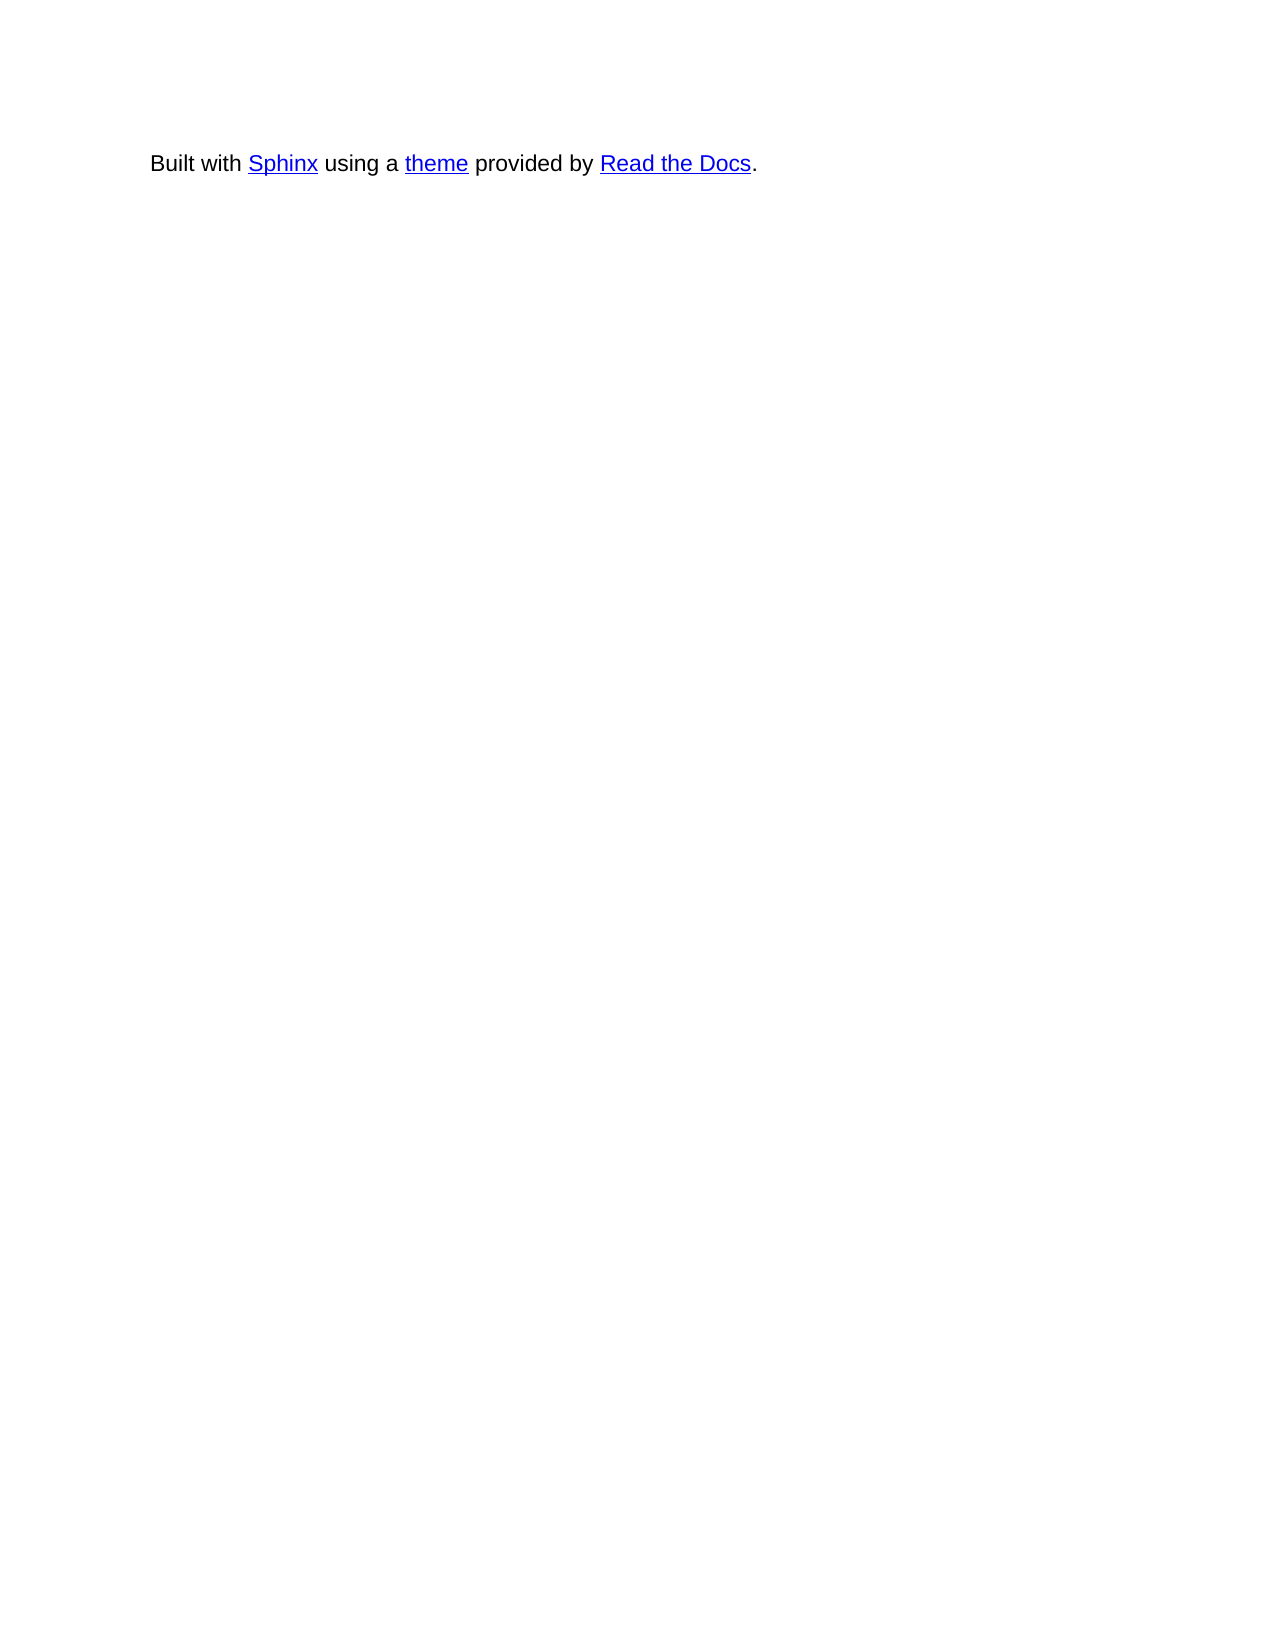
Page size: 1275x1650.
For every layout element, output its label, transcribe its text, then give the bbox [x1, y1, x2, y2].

text Built with Sphinx using a theme provided by Read the Docs. [150, 150, 1125, 176]
